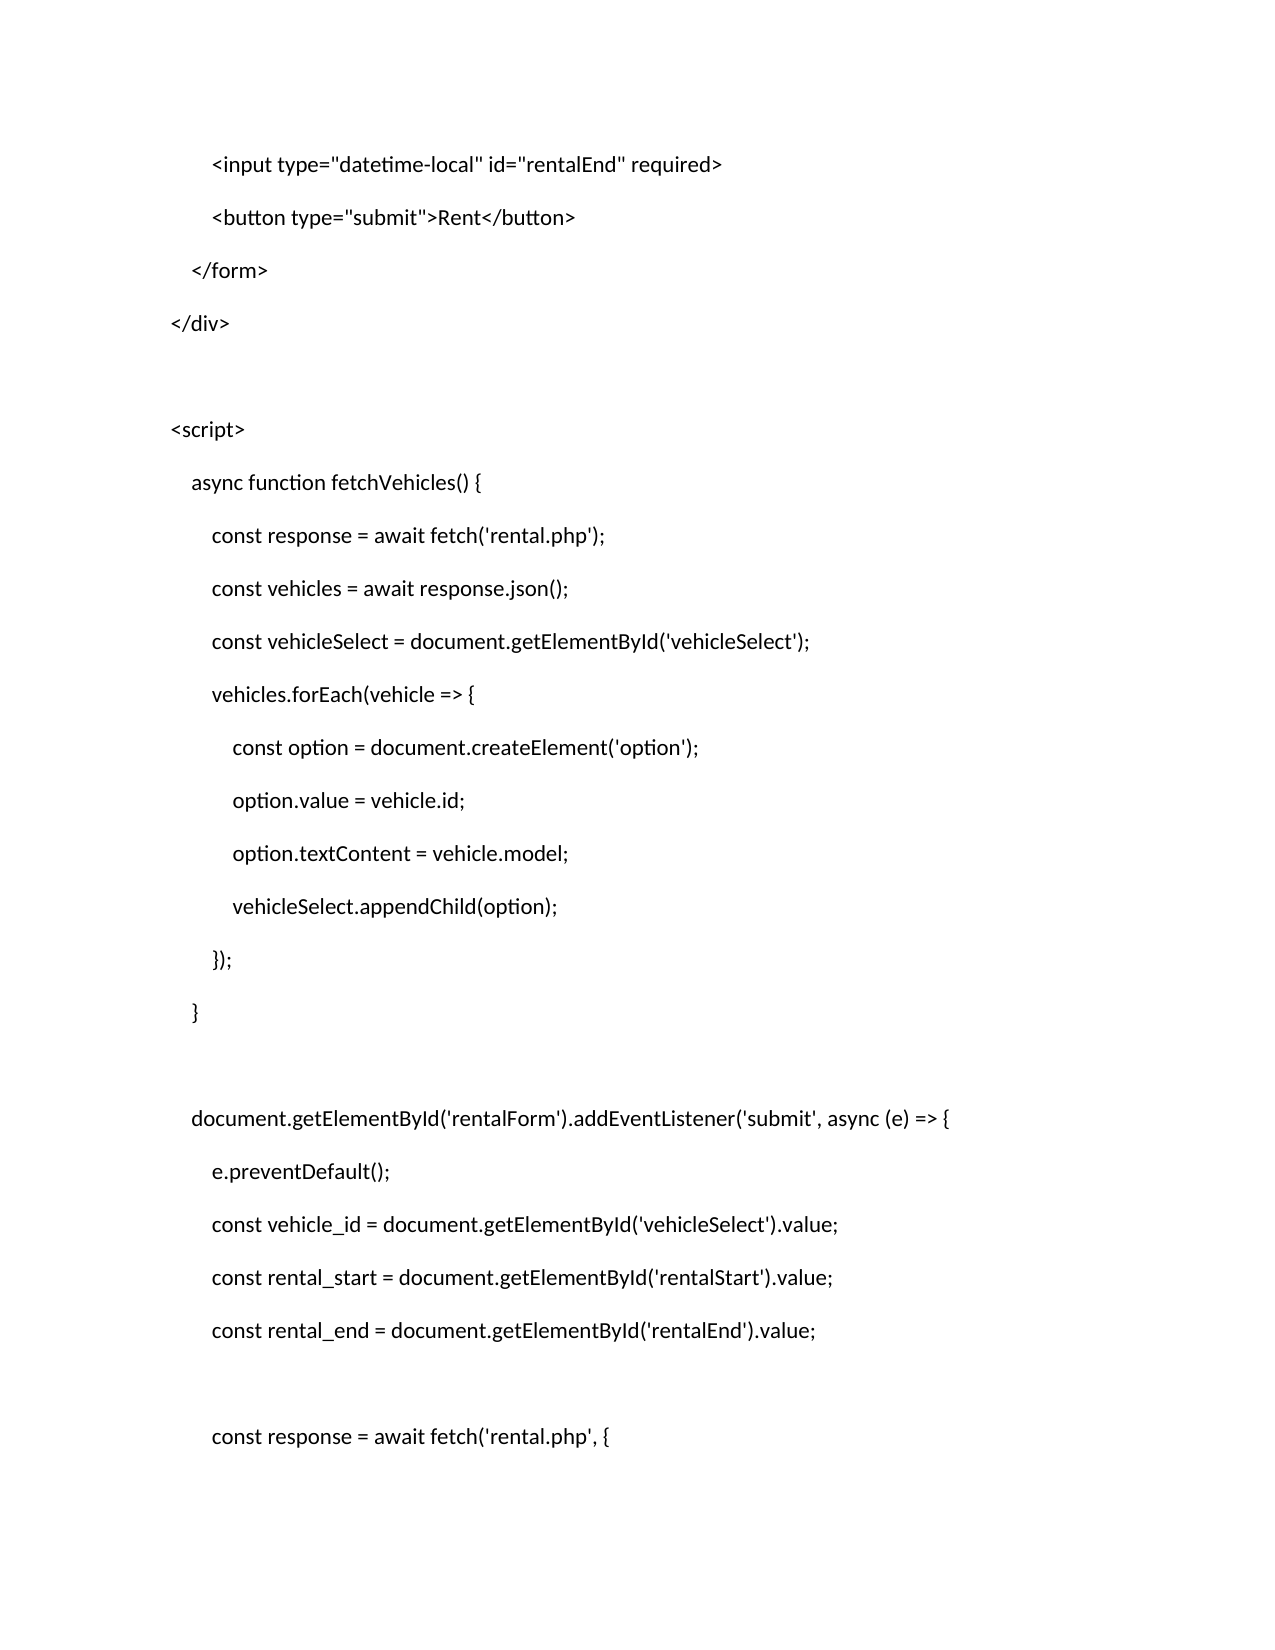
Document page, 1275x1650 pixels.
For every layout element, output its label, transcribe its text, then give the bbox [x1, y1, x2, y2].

text option.textContent = vehicle.model; [150, 839, 1125, 867]
text <input type="datetime-local" id="rentalEnd" required> [150, 150, 1125, 178]
text const response = await fetch('rental.php'); [150, 521, 1125, 549]
text const vehicle_id = document.getElementById('vehicleSelect').value; [150, 1210, 1125, 1238]
text async function fetchVehicles() { [150, 468, 1125, 496]
text document.getElementById('rentalForm').addEventListener('submit', async (e) => { [150, 1104, 1125, 1132]
text </div> [150, 309, 1125, 337]
text <button type="submit">Rent</button> [150, 203, 1125, 231]
text const rental_end = document.getElementById('rentalEnd').value; [150, 1316, 1125, 1344]
text <script> [150, 415, 1125, 443]
text const response = await fetch('rental.php', { [150, 1422, 1125, 1451]
text } [150, 998, 1125, 1026]
text const vehicles = await response.json(); [150, 574, 1125, 602]
text vehicleSelect.appendChild(option); [150, 892, 1125, 920]
text }); [150, 945, 1125, 973]
text e.preventDefault(); [150, 1157, 1125, 1185]
text const option = document.createElement('option'); [150, 733, 1125, 761]
text vehicles.forEach(vehicle => { [150, 680, 1125, 708]
text option.value = vehicle.id; [150, 786, 1125, 814]
text </form> [150, 256, 1125, 284]
text const vehicleSelect = document.getElementById('vehicleSelect'); [150, 627, 1125, 655]
text const rental_start = document.getElementById('rentalStart').value; [150, 1263, 1125, 1291]
